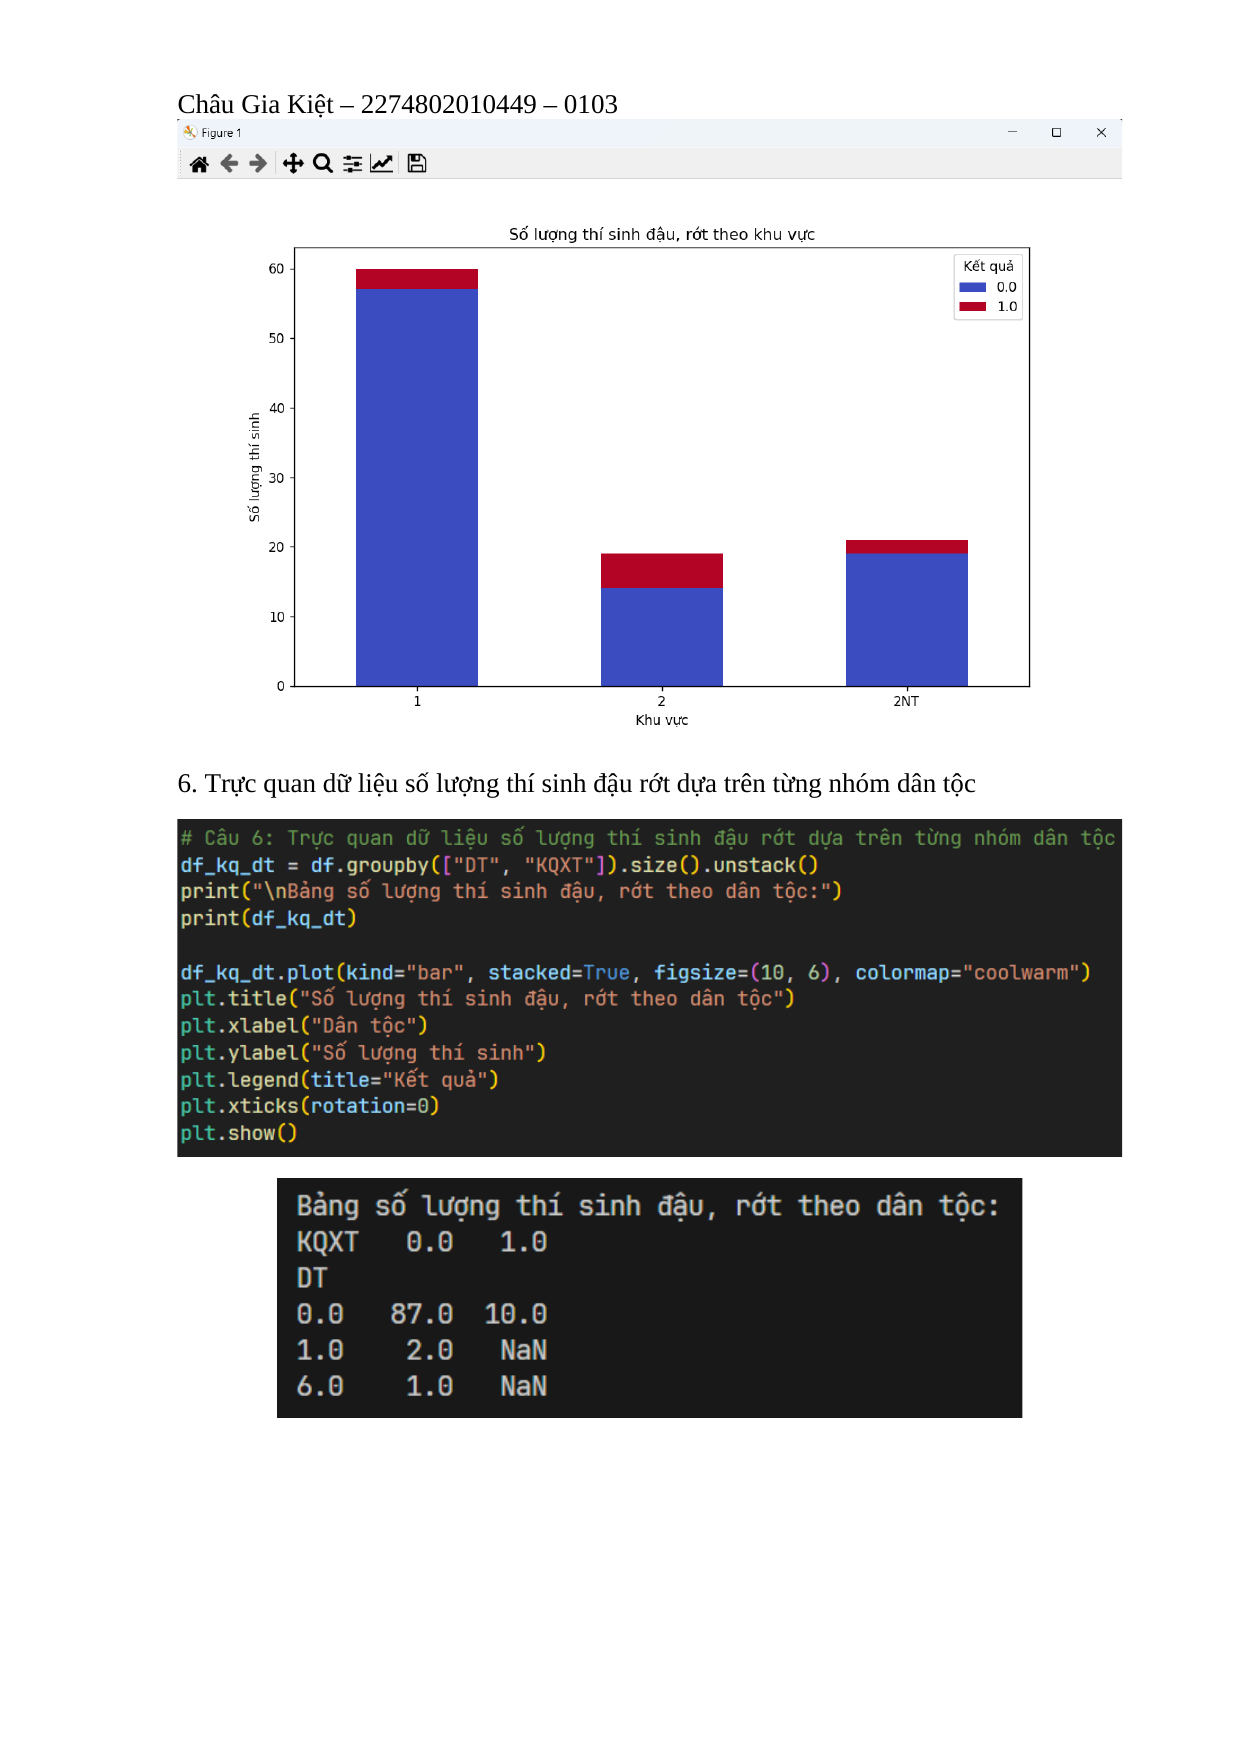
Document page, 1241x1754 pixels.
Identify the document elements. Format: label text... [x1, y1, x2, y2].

picture [177, 119, 1123, 745]
picture [277, 1178, 1023, 1418]
text 6. Trực quan dữ liệu số lượng thí sinh đậu rớt dựa trên từng nhóm dân tộc [177, 767, 1122, 798]
picture [177, 819, 1123, 1157]
